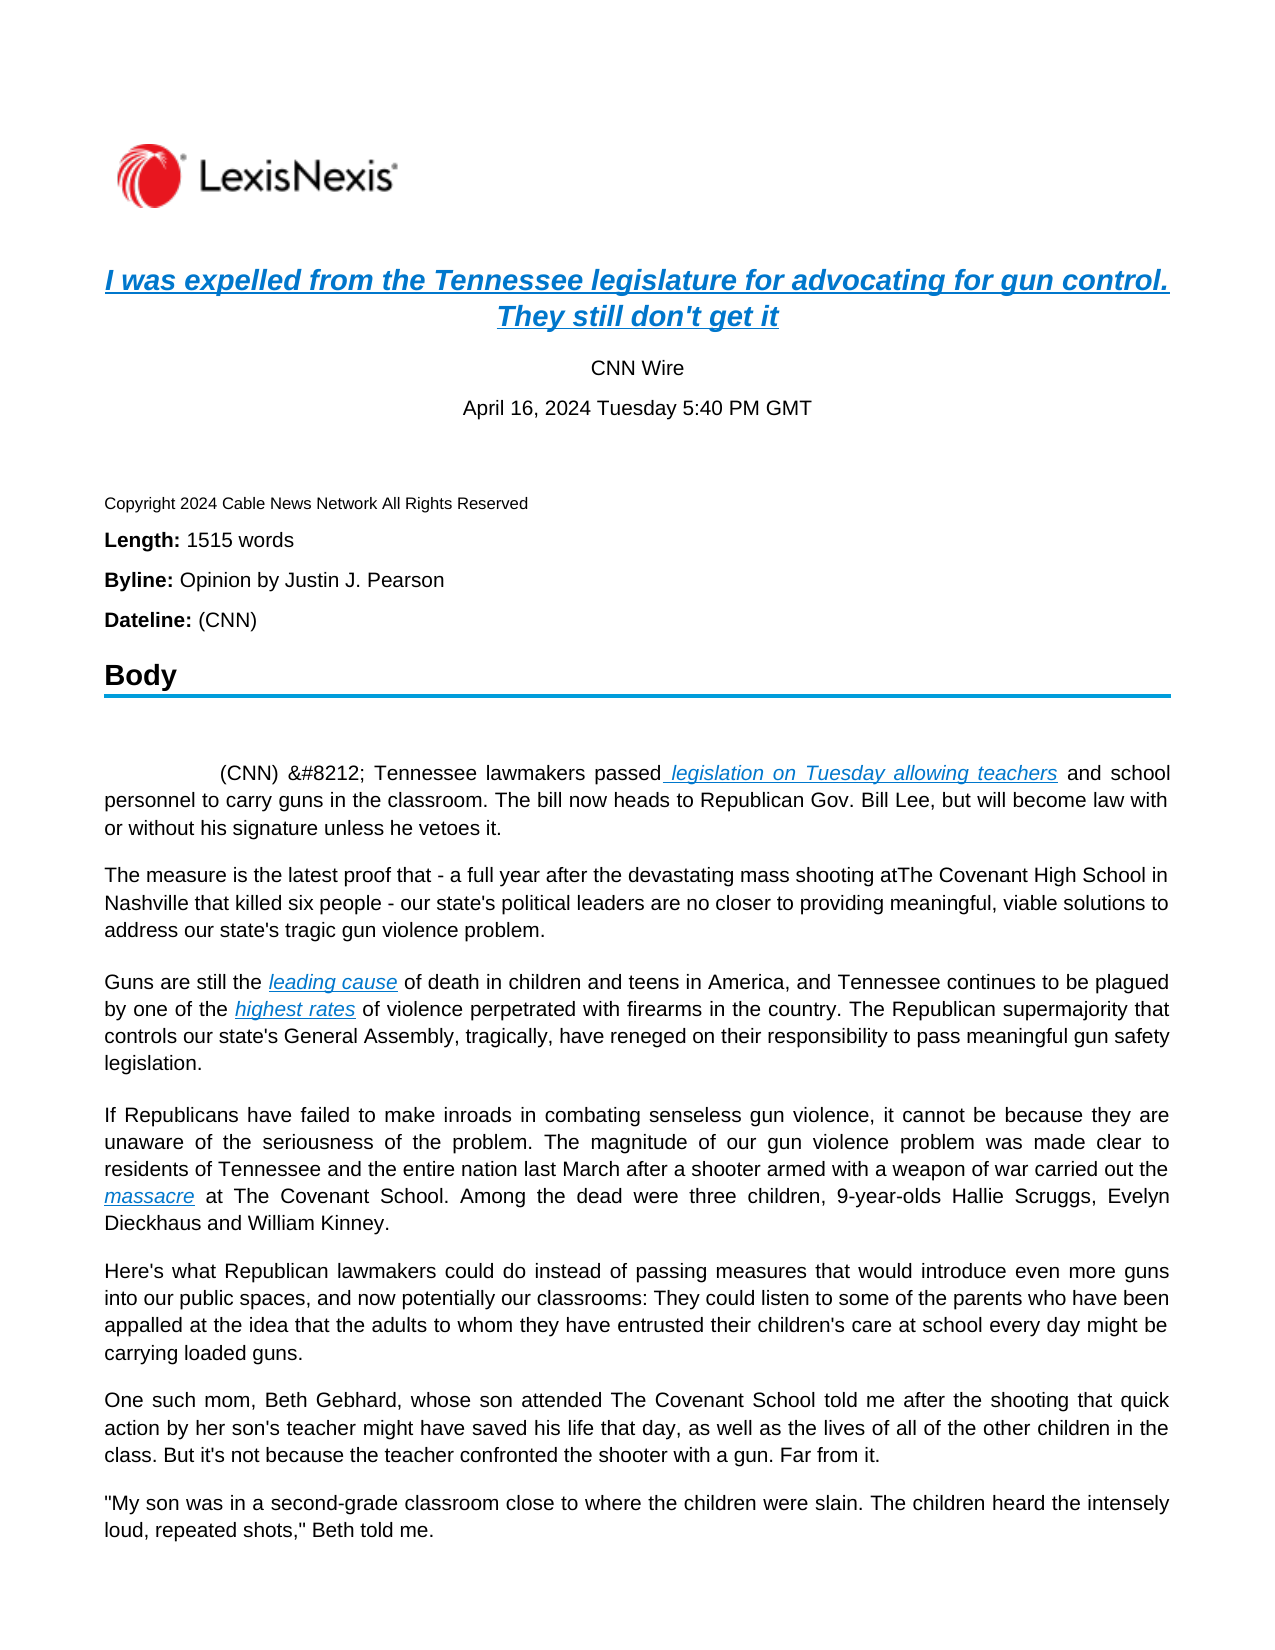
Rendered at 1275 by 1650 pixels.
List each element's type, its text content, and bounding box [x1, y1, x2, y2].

text The measure is the latest proof that - a full year after the devastating mass shooting atThe Covenant High School in Nashville that killed six people - our state's political leaders are no closer to providing meaningful, viable solutions to address our state's tragic gun violence problem. [104, 860, 1171, 941]
subtitle I was expelled from the Tennessee legislature for advocating for gun control. They still don't get it [104, 261, 1171, 332]
text Copyright 2024 Cable News Network All Rights Reserved [104, 461, 1171, 513]
text Dateline: (CNN) [104, 604, 1171, 631]
text Here's what Republican lawmakers could do instead of passing measures that would introduce even more guns into our public spaces, and now potentially our classrooms: They could listen to some of the parents who have been appalled at the idea that the adults to whom they have entrusted their children's care at school every day might be carrying loaded guns. [104, 1256, 1171, 1364]
text Byline: Opinion by Justin J. Pearson [104, 565, 1171, 592]
text "My son was in a second-grade classroom close to where the children were slain. The children heard the intensely loud, repeated shots," Beth told me. [104, 1487, 1171, 1541]
text (CNN) &#8212; Tennessee lawmakers passed legislation on Tuesday allowing teachers and school personnel to carry guns in the classroom. The bill now heads to Republican Gov. Bill Lee, but will become law with or without his signature unless he vetoes it. [104, 758, 1171, 839]
text CNN Wire [104, 353, 1171, 380]
picture [104, 144, 412, 208]
text Body [104, 656, 1171, 692]
text April 16, 2024 Tuesday 5:40 PM GMT [104, 393, 1171, 420]
text If Republicans have failed to make inroads in combating senseless gun violence, it cannot be because they are unaware of the seriousness of the problem. The magnitude of our gun violence problem was made clear to residents of Tennessee and the entire nation last March after a shooter armed with a weapon of war carried out the massacre at The Covenant School. Among the dead were three children, 9-year-olds Hallie Scruggs, Evelyn Dieckhaus and William Kinney. [104, 1100, 1171, 1235]
text Length: 1515 words [104, 525, 1171, 552]
text One such mom, Beth Gebhard, whose son attended The Covenant School told me after the shooting that quick action by her son's teacher might have saved his life that day, as well as the lives of all of the other children in the class. But it's not because the teacher confronted the shooter with a gun. Far from it. [104, 1385, 1171, 1466]
text Guns are still the leading cause of death in children and teens in America, and Tennessee continues to be plagued by one of the highest rates of violence perpetrated with firearms in the country. The Republican supermajority that controls our state's General Assembly, tragically, have reneged on their responsibility to pass meaningful gun safety legislation. [104, 966, 1171, 1075]
